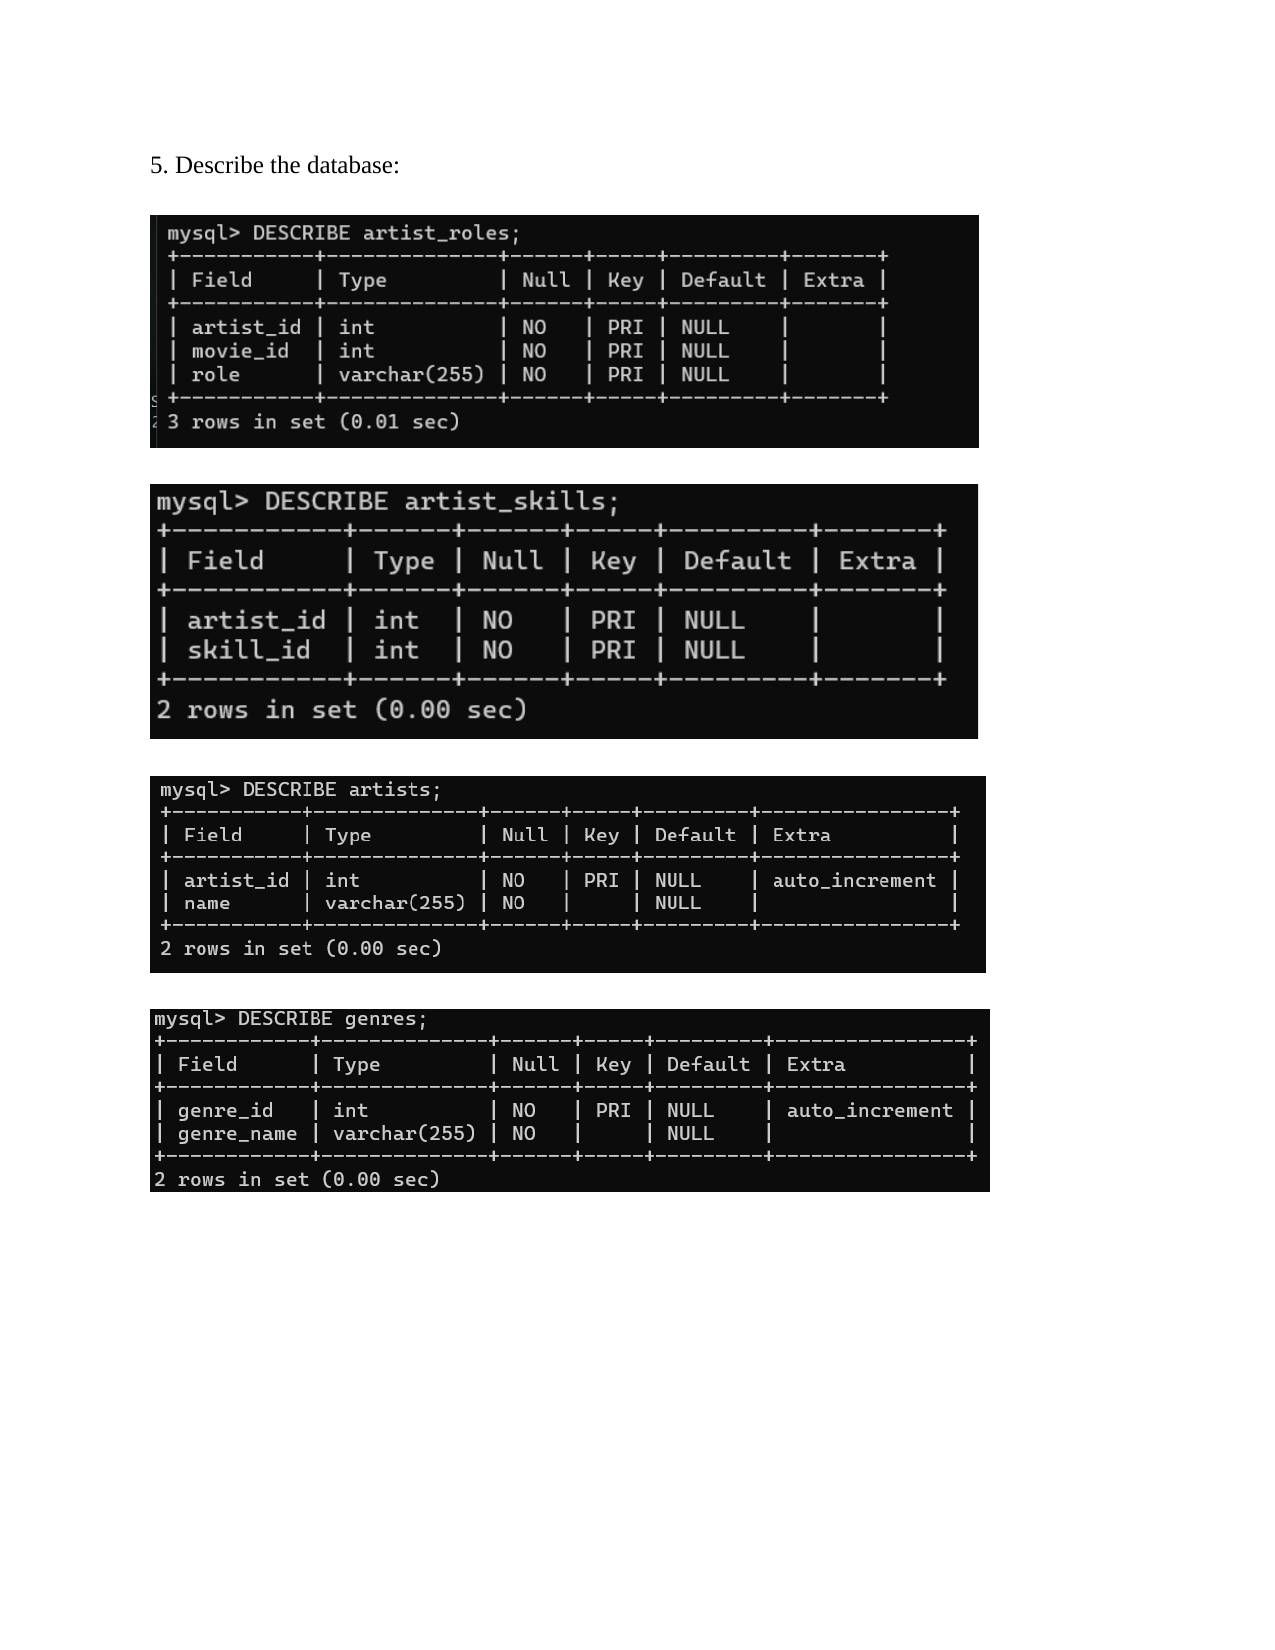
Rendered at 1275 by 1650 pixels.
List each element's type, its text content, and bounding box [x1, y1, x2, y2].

text 5. Describe the database: [150, 150, 1125, 179]
picture [150, 215, 979, 448]
picture [150, 484, 979, 739]
picture [150, 776, 986, 973]
picture [150, 1009, 990, 1192]
